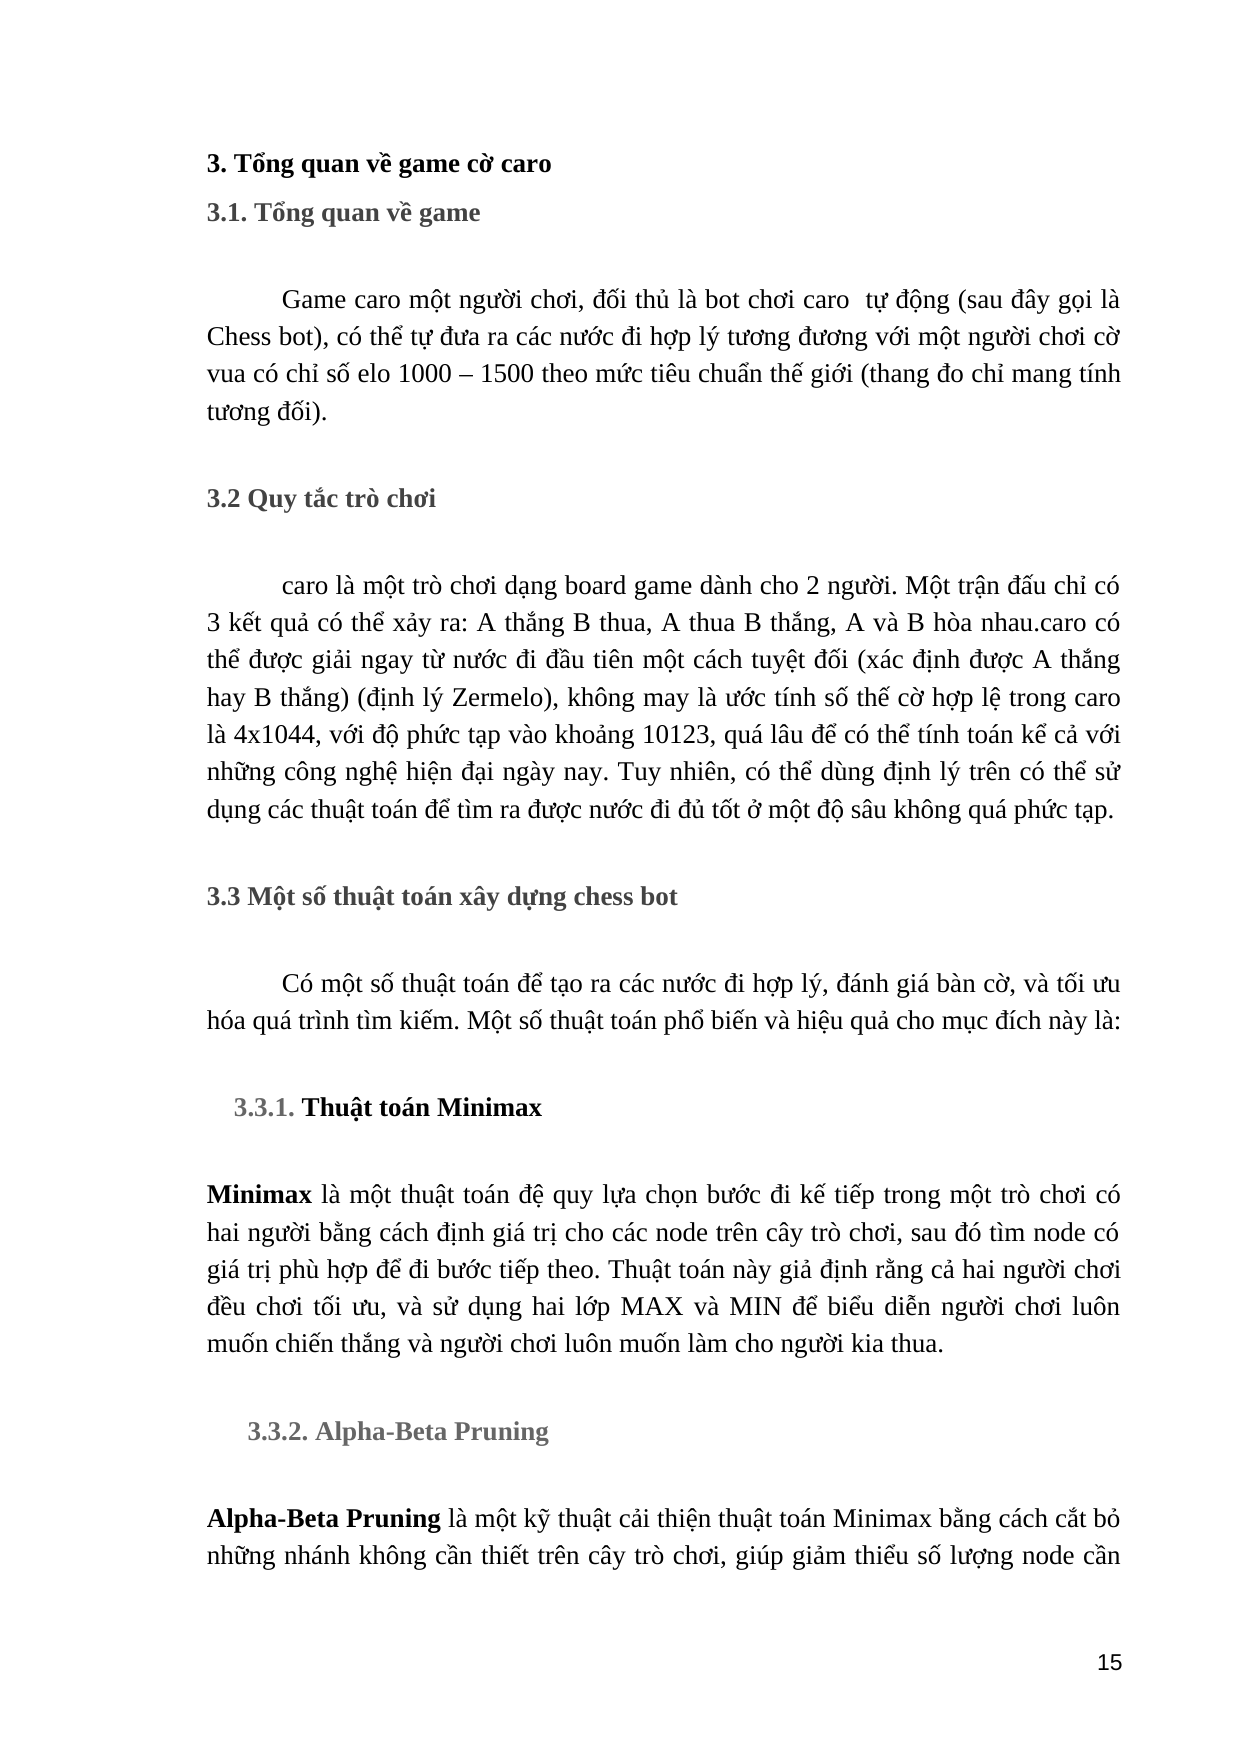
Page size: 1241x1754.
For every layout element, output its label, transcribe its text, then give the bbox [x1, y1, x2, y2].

subtitle 3. Tổng quan về game cờ caro [207, 148, 1122, 179]
subtitle 3.2 Quy tắc trò chơi [207, 482, 1122, 513]
text Game caro một người chơi, đối thủ là bot chơi caro tự động (sau đây gọi là Chess bot), có thể tự đưa ra các nước đi hợp lý tương đương với một người chơi cờ vua có chỉ số elo 1000 – 1500 theo mức tiêu chuẩn thế giới (thang đo chỉ mang tính tương đối). [207, 283, 1122, 426]
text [207, 1502, 1122, 1570]
subtitle 3.3.1. Thuật toán Minimax [207, 1091, 1122, 1122]
subtitle 3.1. Tổng quan về game [207, 196, 1122, 227]
subtitle 3.3 Một số thuật toán xây dựng chess bot [207, 880, 1122, 911]
subtitle 3.3.2. Alpha-Beta Pruning [207, 1414, 1122, 1446]
text caro là một trò chơi dạng board game dành cho 2 người. Một trận đấu chỉ có 3 kết quả có thể xảy ra: A thắng B thua, A thua B thắng, A và B hòa nhau.caro có thể được giải ngay từ nước đi đầu tiên một cách tuyệt đối (xác định được A thắng hay B thắng) (định lý Zermelo), không may là ước tính số thế cờ hợp lệ trong caro là 4x1044, với độ phức tạp vào khoảng 10123, quá lâu để có thể tính toán kể cả với những công nghệ hiện đại ngày nay. Tuy nhiên, có thể dùng định lý trên có thể sử dụng các thuật toán để tìm ra được nước đi đủ tốt ở một độ sâu không quá phức tạp. [207, 569, 1122, 824]
text Minimax là một thuật toán đệ quy lựa chọn bước đi kế tiếp trong một trò chơi có hai người bằng cách định giá trị cho các node trên cây trò chơi, sau đó tìm node có giá trị phù hợp để đi bước tiếp theo. Thuật toán này giả định rằng cả hai người chơi đều chơi tối ưu, và sử dụng hai lớp MAX và MIN để biểu diễn người chơi luôn muốn chiến thắng và người chơi luôn muốn làm cho người kia thua. [207, 1178, 1122, 1359]
text Có một số thuật toán để tạo ra các nước đi hợp lý, đánh giá bàn cờ, và tối ưu hóa quá trình tìm kiếm. Một số thuật toán phổ biến và hiệu quả cho mục đích này là: [207, 967, 1122, 1035]
